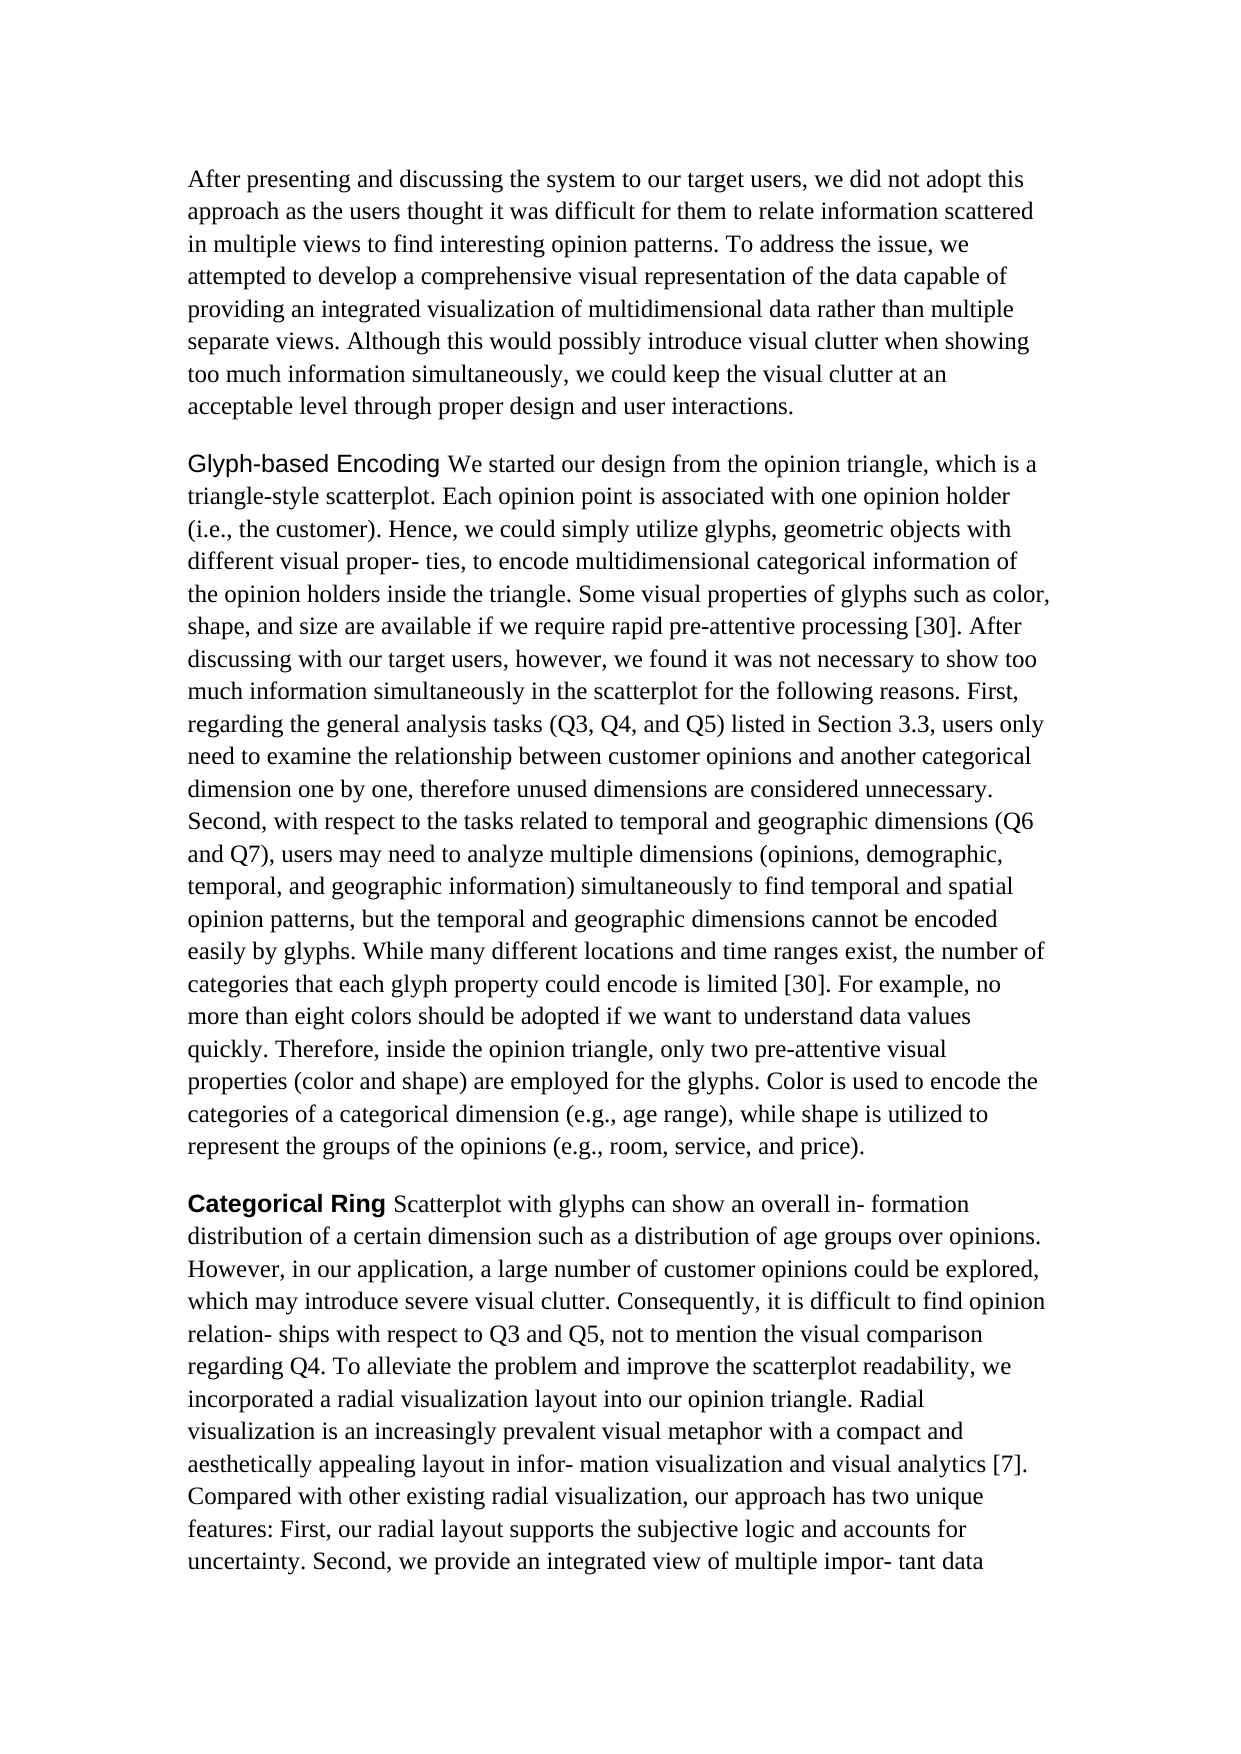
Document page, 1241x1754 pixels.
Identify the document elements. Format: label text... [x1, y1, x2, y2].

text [187, 1187, 1053, 1577]
text Glyph-based Encoding We started our design from the opinion triangle, which is a triangle-style scatterplot. Each opinion point is associated with one opinion holder (i.e., the customer). Hence, we could simply utilize glyphs, geometric objects with different visual proper- ties, to encode multidimensional categorical information of the opinion holders inside the triangle. Some visual properties of glyphs such as color, shape, and size are available if we require rapid pre-attentive processing [30]. After discussing with our target users, however, we found it was not necessary to show too much information simultaneously in the scatterplot for the following reasons. First, regarding the general analysis tasks (Q3, Q4, and Q5) listed in Section 3.3, users only need to examine the relationship between customer opinions and another categorical dimension one by one, therefore unused dimensions are considered unnecessary. Second, with respect to the tasks related to temporal and geographic dimensions (Q6 and Q7), users may need to analyze multiple dimensions (opinions, demographic, temporal, and geographic information) simultaneously to find temporal and spatial opinion patterns, but the temporal and geographic dimensions cannot be encoded easily by glyphs. While many different locations and time ranges exist, the number of categories that each glyph property could encode is limited [30]. For example, no more than eight colors should be adopted if we want to understand data values quickly. Therefore, inside the opinion triangle, only two pre-attentive visual properties (color and shape) are employed for the glyphs. Color is used to encode the categories of a categorical dimension (e.g., age range), while shape is utilized to represent the groups of the opinions (e.g., room, service, and price). [187, 447, 1053, 1162]
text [187, 162, 1053, 422]
